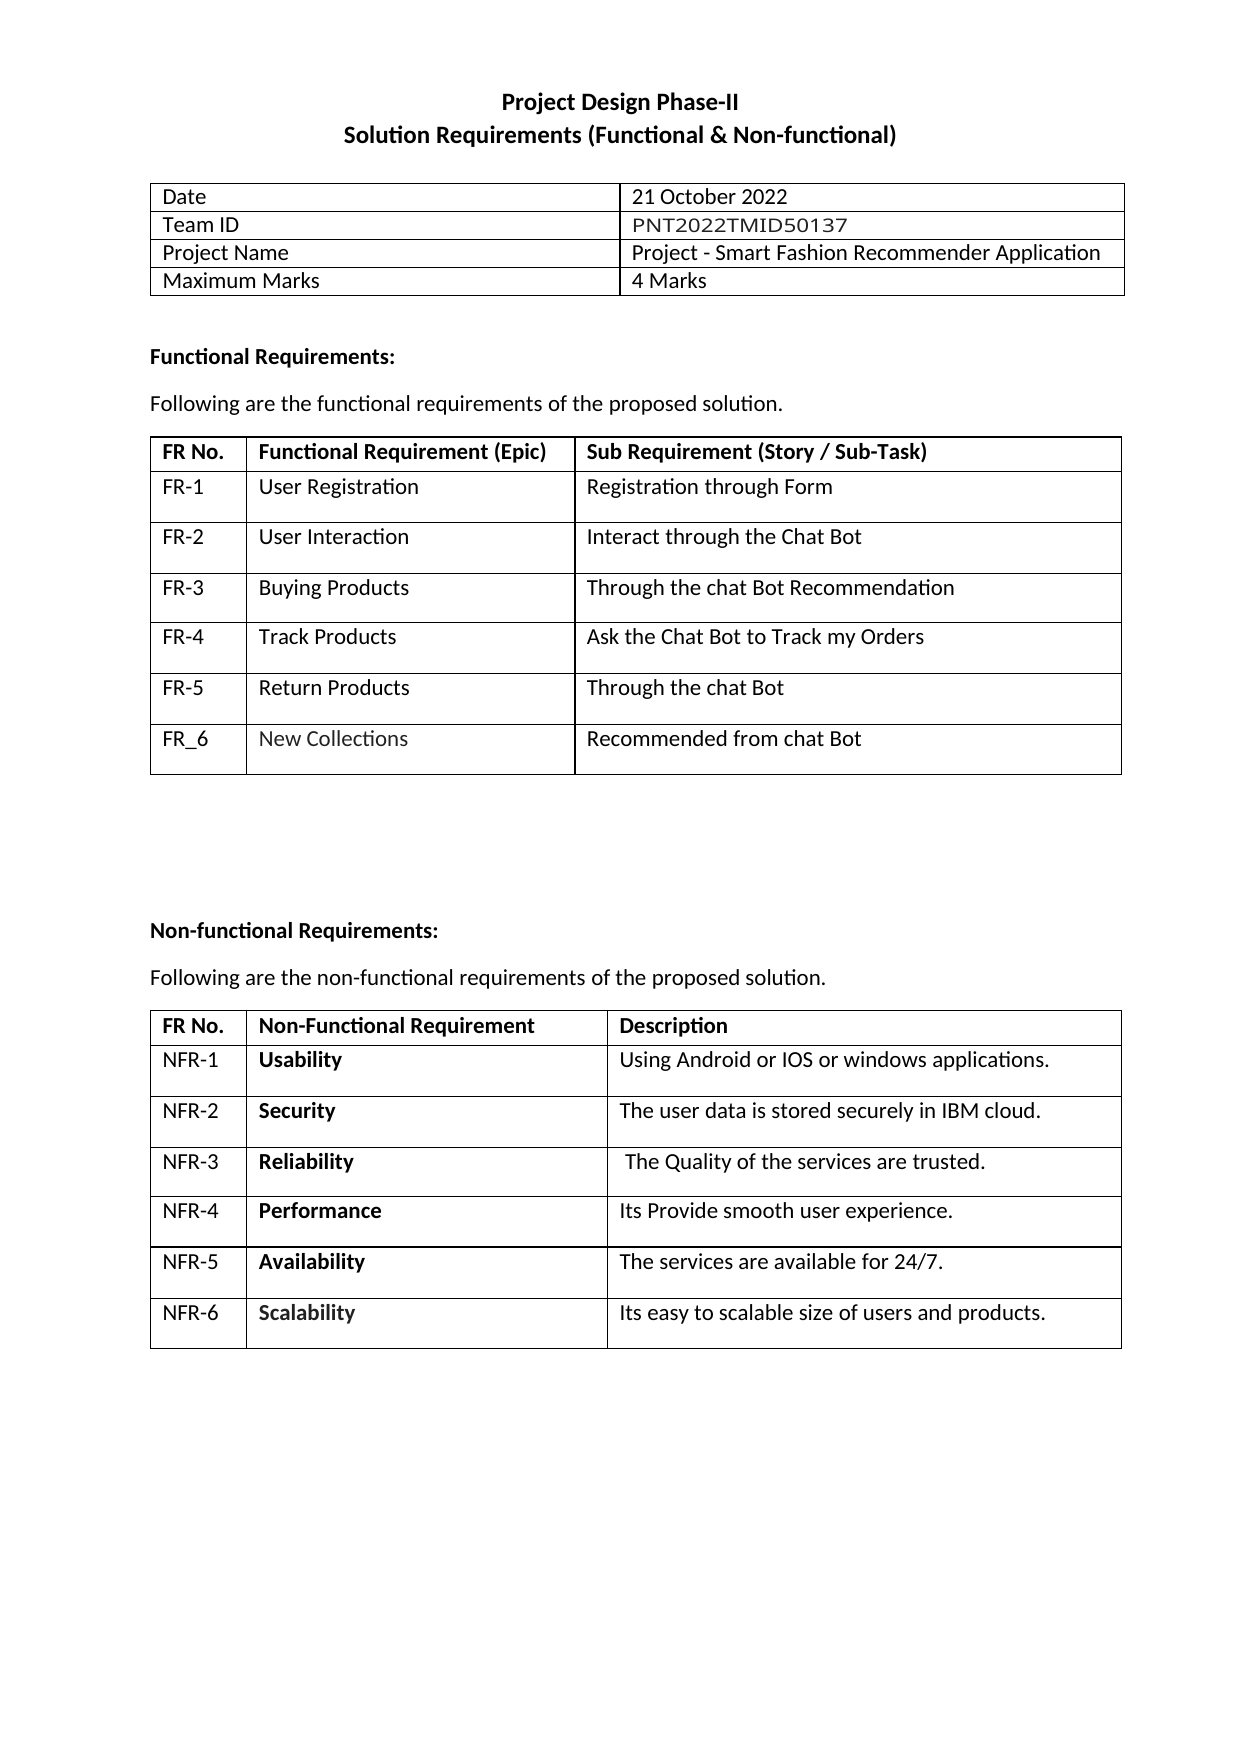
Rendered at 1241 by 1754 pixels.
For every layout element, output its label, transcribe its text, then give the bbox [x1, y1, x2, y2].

table_cell Return Products [247, 674, 574, 723]
subtitle Functional Requirements: [150, 342, 1138, 370]
table_cell NFR-2 [151, 1097, 246, 1147]
table_cell Through the chat Bot [576, 674, 1121, 723]
table_cell 4 Marks [621, 268, 1124, 294]
table_header FR No. [151, 438, 246, 471]
table_header FR No. [151, 1011, 246, 1045]
table_cell Project Name [151, 240, 619, 267]
text Following are the functional requirements of the proposed solution. [150, 389, 1138, 417]
table_cell User Registration [247, 472, 574, 522]
table_cell FR-4 [151, 623, 246, 672]
table_cell Recommended from chat Bot [576, 725, 1121, 774]
table_cell Buying Products [247, 574, 574, 622]
table_cell NFR-3 [151, 1148, 246, 1196]
table_header Description [608, 1011, 1121, 1045]
table_cell FR-3 [151, 574, 246, 622]
text Following are the non-functional requirements of the proposed solution. [150, 963, 1138, 991]
table_cell The services are available for 24/7. [608, 1248, 1121, 1297]
title Project Design Phase-II [342, 86, 898, 117]
table_cell The Quality of the services are trusted. [608, 1148, 1121, 1196]
table_cell FR-5 [151, 674, 246, 723]
table_header Non-Functional Requirement [247, 1011, 607, 1045]
table_cell Scalability [247, 1299, 607, 1348]
table_header Date [151, 184, 619, 211]
table_cell Through the chat Bot Recommendation [576, 574, 1121, 622]
table_cell Ask the Chat Bot to Track my Orders [576, 623, 1121, 672]
table_header Functional Requirement (Epic) [247, 438, 574, 471]
table_cell Its Provide smooth user experience. [608, 1197, 1121, 1246]
table_cell Usability [247, 1046, 607, 1096]
table_cell NFR-1 [151, 1046, 246, 1096]
title Solution Requirements (Functional & Non-functional) [342, 119, 898, 150]
table_cell Availability [247, 1248, 607, 1297]
table_cell FR-2 [151, 523, 246, 573]
table_cell NFR-6 [151, 1299, 246, 1348]
subtitle Non-functional Requirements: [150, 916, 1138, 944]
table_cell The user data is stored securely in IBM cloud. [608, 1097, 1121, 1147]
table_cell New Collections [247, 725, 574, 774]
table_cell Registration through Form [576, 472, 1121, 522]
table_cell Maximum Marks [151, 268, 619, 294]
table_cell Performance [247, 1197, 607, 1246]
table_cell PNT2022TMID50137 [621, 212, 1124, 239]
table_cell FR_6 [151, 725, 246, 774]
table_cell Security [247, 1097, 607, 1147]
table_cell Team ID [151, 212, 619, 239]
table_cell NFR-4 [151, 1197, 246, 1246]
table_header Sub Requirement (Story / Sub-Task) [576, 438, 1121, 471]
table_cell NFR-5 [151, 1248, 246, 1297]
table_cell Project - Smart Fashion Recommender Application [621, 240, 1124, 267]
table_cell Its easy to scalable size of users and products. [608, 1299, 1121, 1348]
table_cell User Interaction [247, 523, 574, 573]
table_header 21 October 2022 [621, 184, 1124, 211]
table_cell Reliability [247, 1148, 607, 1196]
table_cell Track Products [247, 623, 574, 672]
table_cell Using Android or IOS or windows applications. [608, 1046, 1121, 1096]
table_cell Interact through the Chat Bot [576, 523, 1121, 573]
table_cell FR-1 [151, 472, 246, 522]
